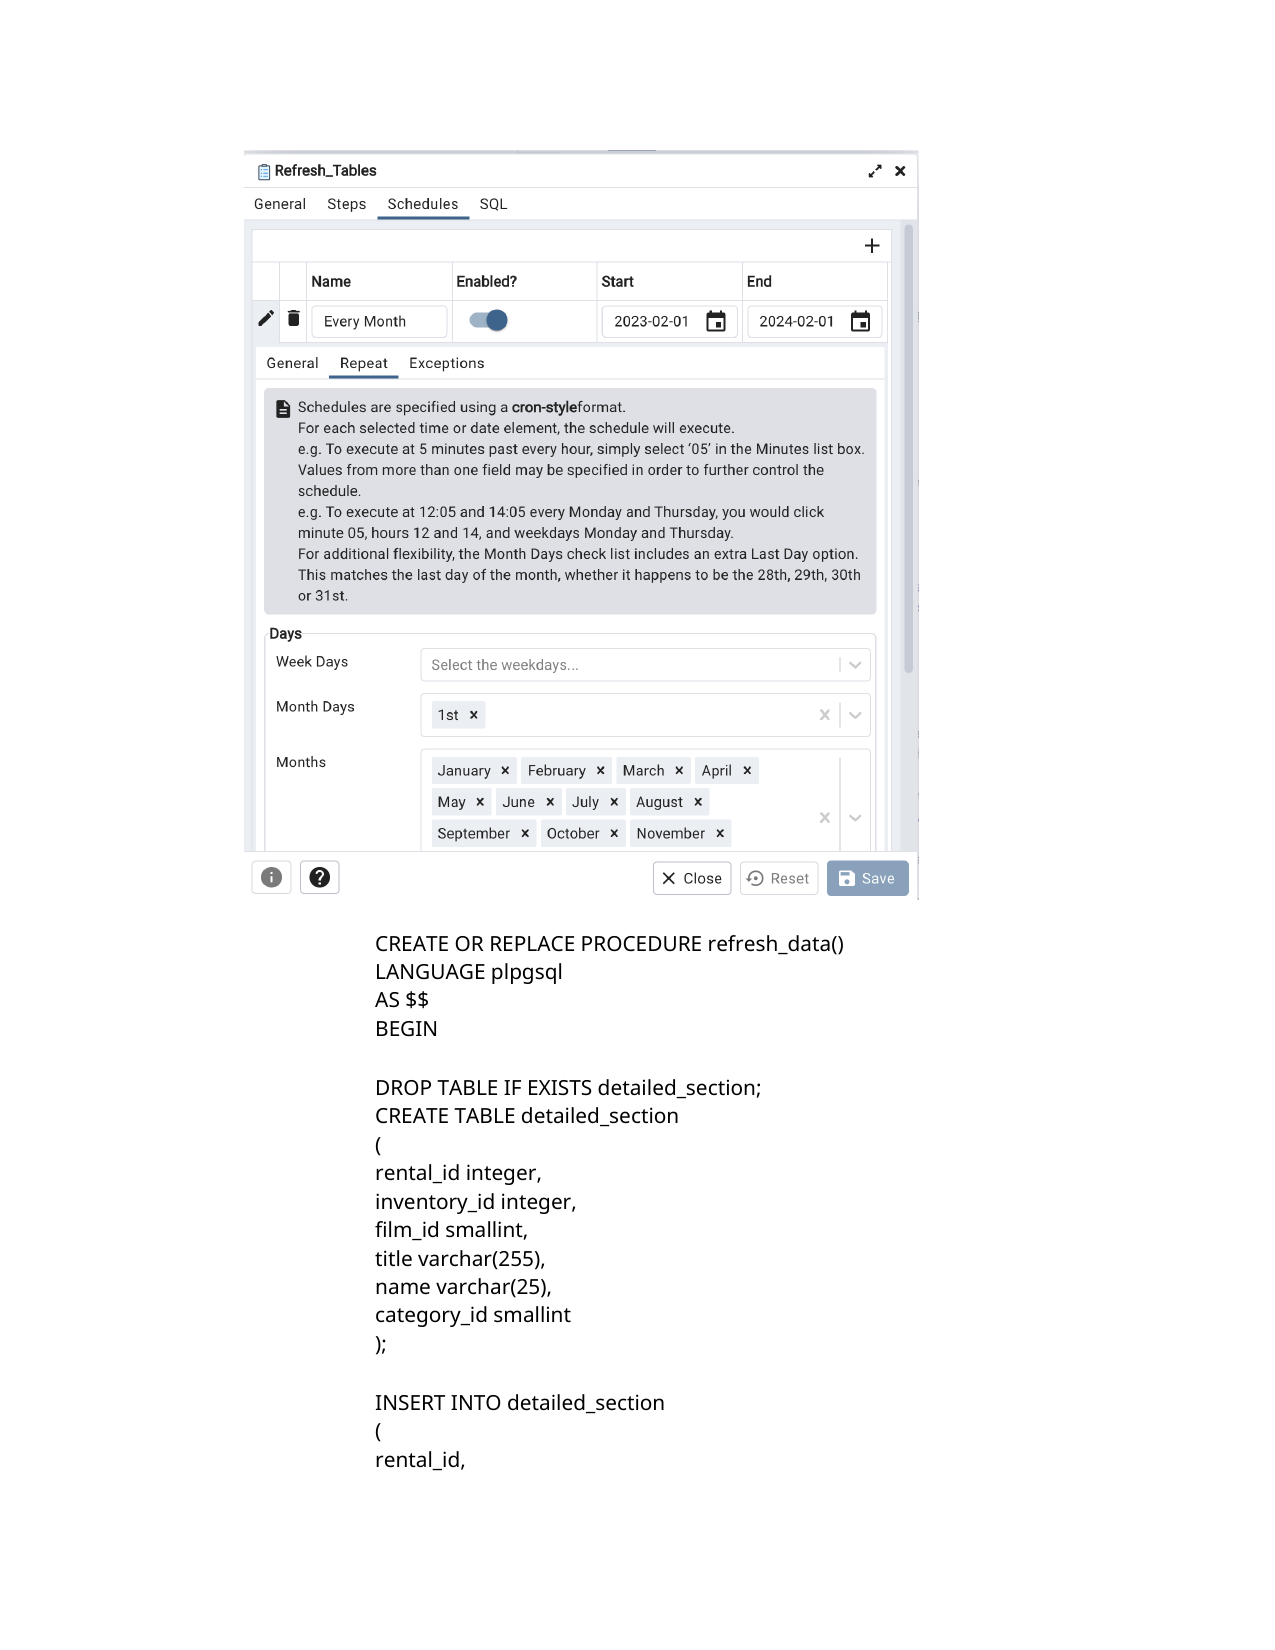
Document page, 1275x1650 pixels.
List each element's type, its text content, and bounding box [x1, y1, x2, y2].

list CREATE TABLE detailed_section [375, 1101, 1125, 1130]
list ( [375, 1130, 1125, 1158]
list BEGIN [375, 1014, 1125, 1042]
list inventory_id integer, [375, 1187, 1125, 1215]
list INSERT INTO detailed_section [375, 1388, 1125, 1416]
list ( [375, 1416, 1125, 1445]
list CREATE OR REPLACE PROCEDURE refresh_data() [375, 929, 1125, 957]
list ); [375, 1329, 1125, 1357]
list category_id smallint [375, 1301, 1125, 1329]
list LANGUAGE plpgsql [375, 957, 1125, 986]
list AS $$ [375, 986, 1125, 1014]
list rental_id, [375, 1445, 1125, 1473]
list rental_id integer, [375, 1158, 1125, 1187]
list title varchar(255), [375, 1244, 1125, 1272]
list DROP TABLE IF EXISTS detailed_section; [375, 1073, 1125, 1101]
list film_id smallint, [375, 1215, 1125, 1244]
list name varchar(25), [375, 1272, 1125, 1301]
